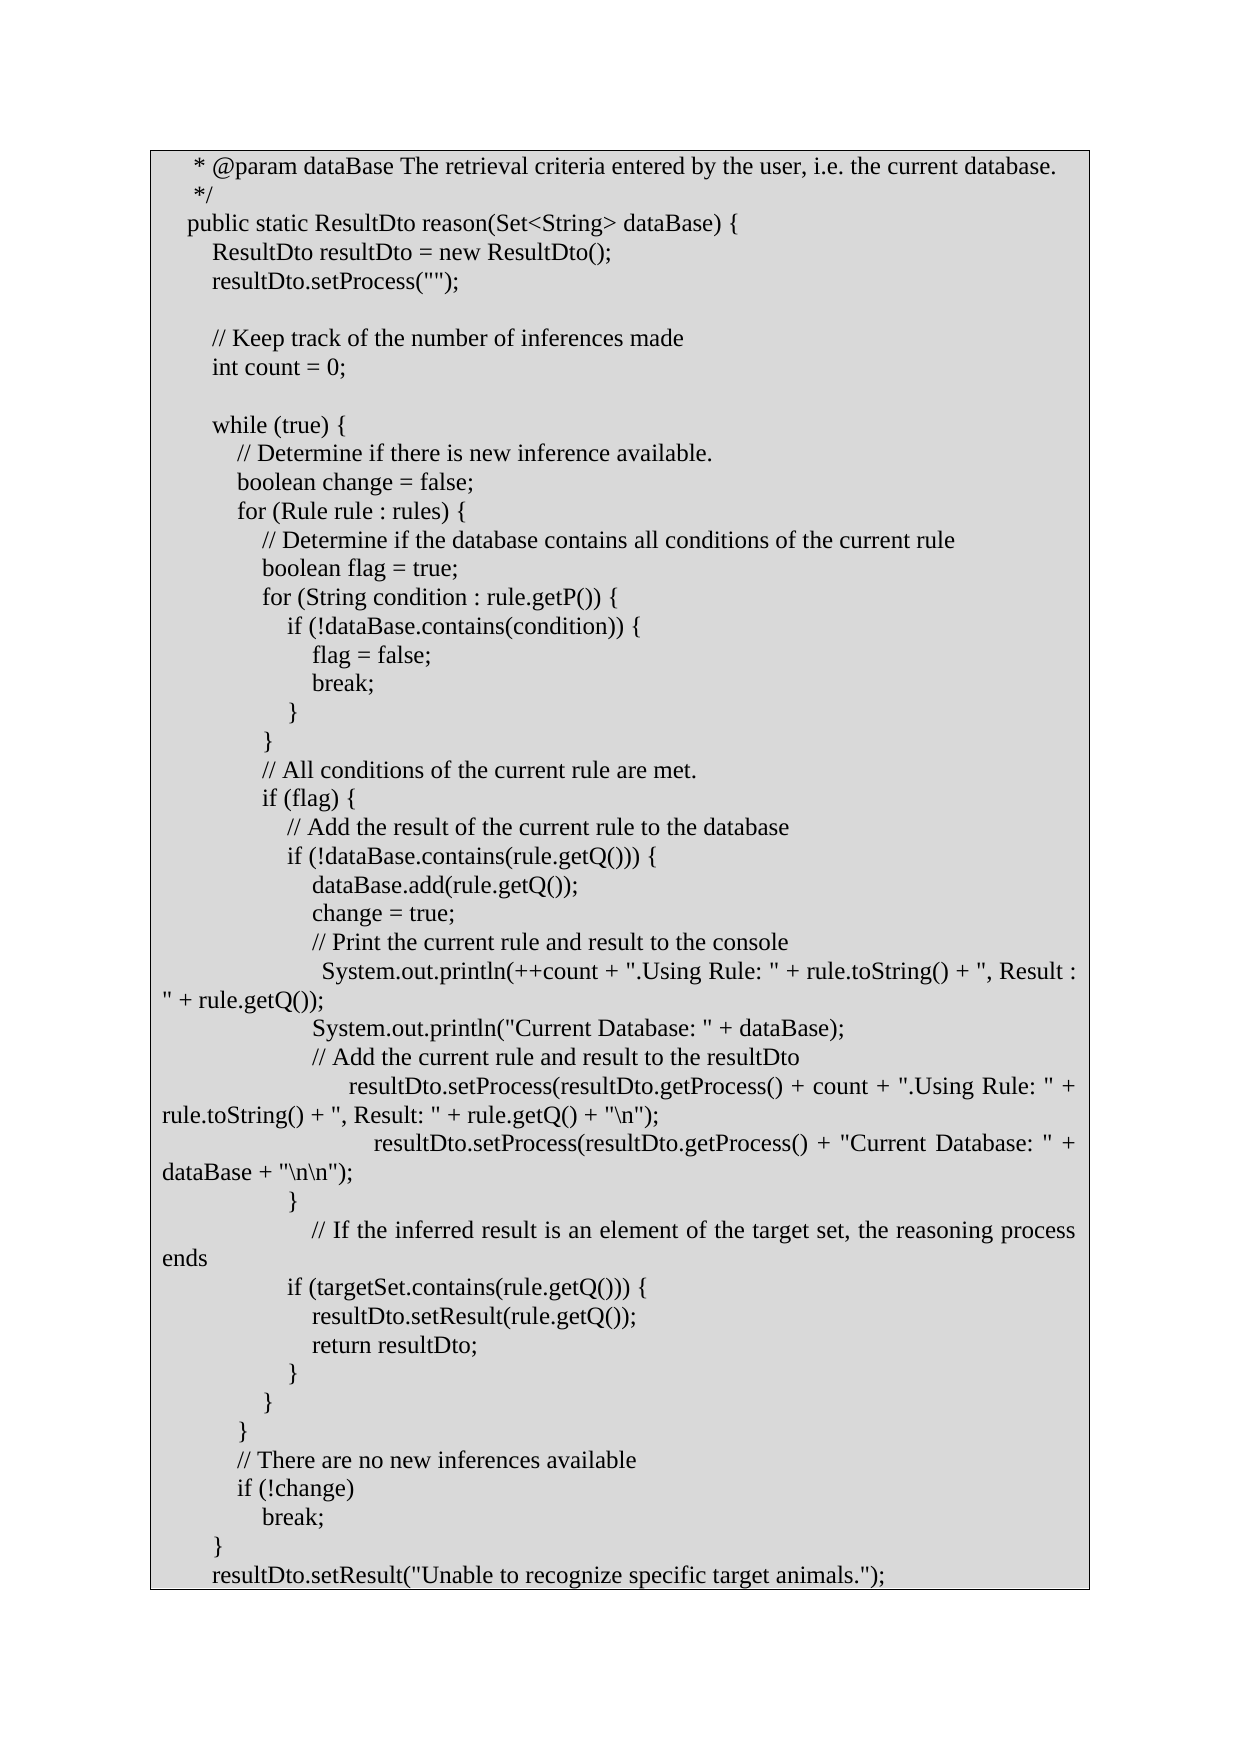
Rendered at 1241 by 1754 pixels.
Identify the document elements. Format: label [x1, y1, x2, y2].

table_header [151, 151, 1089, 1588]
